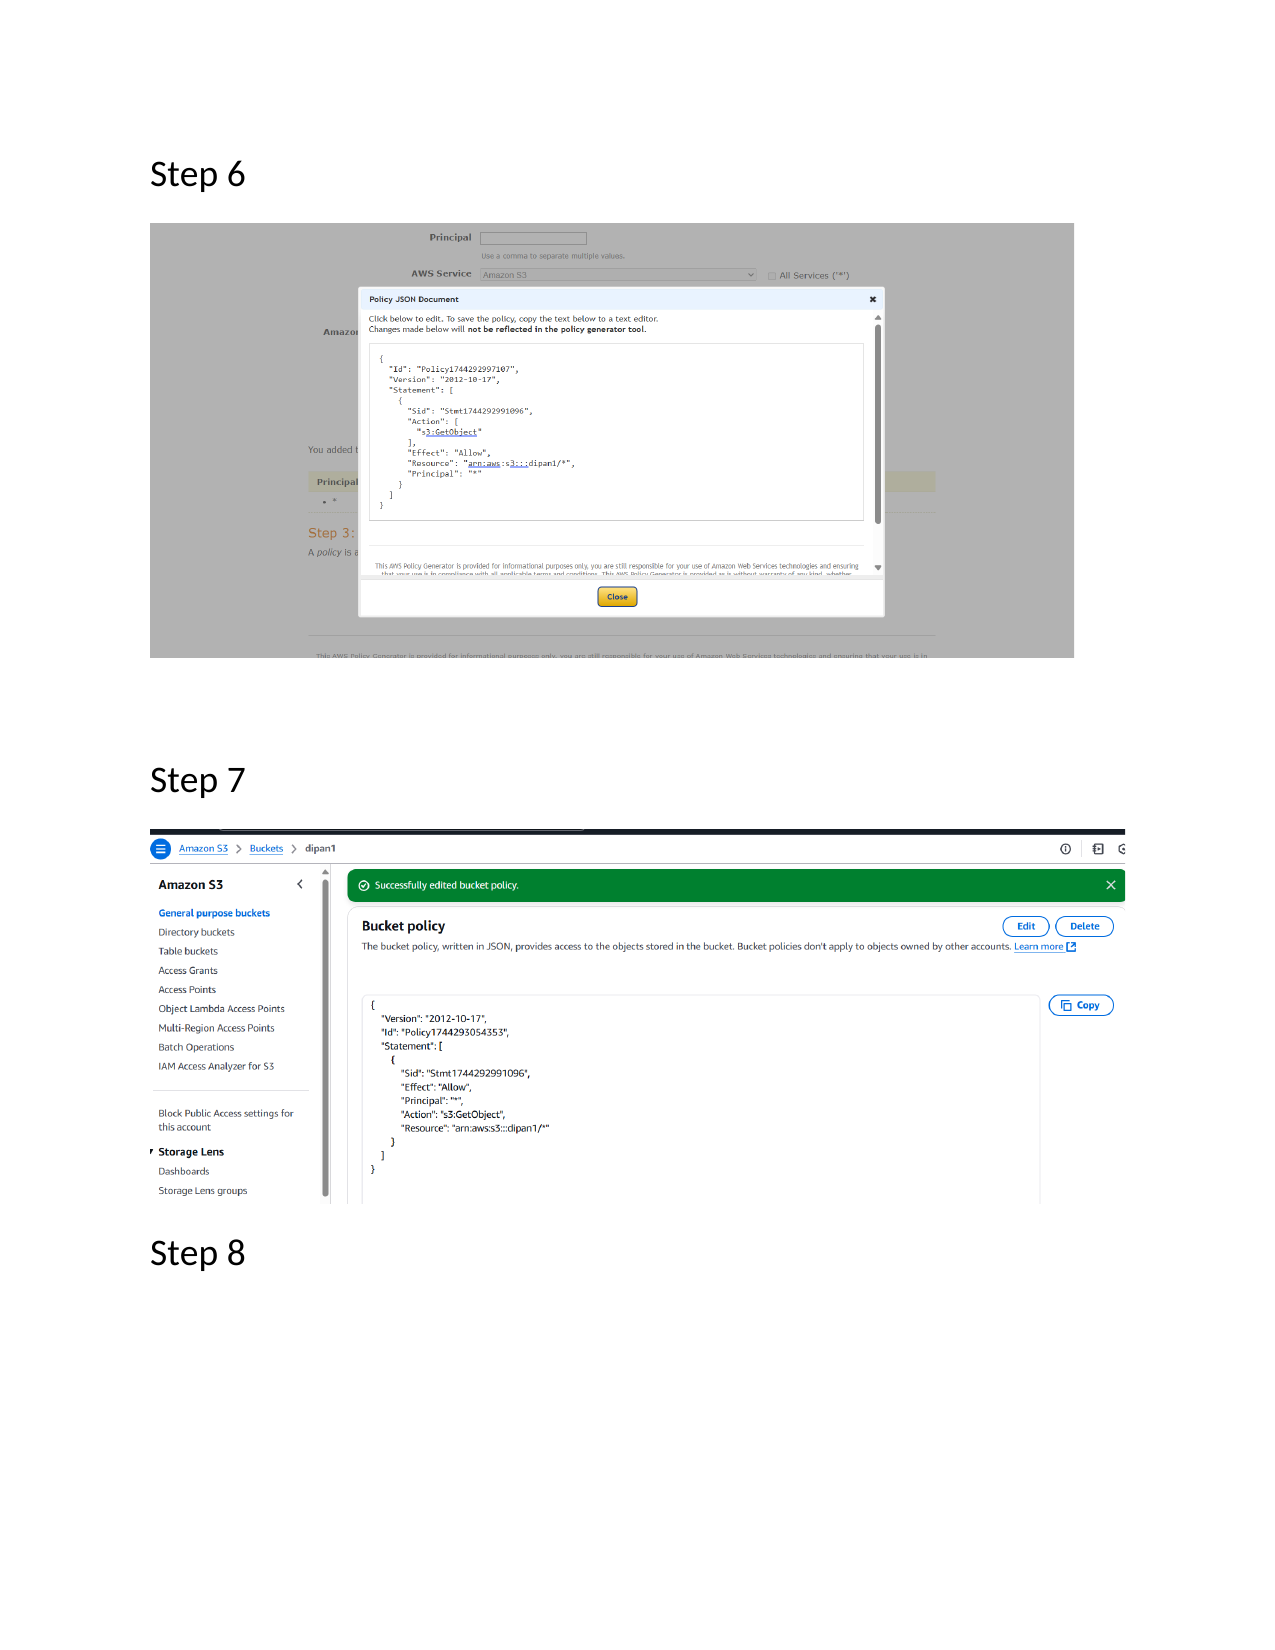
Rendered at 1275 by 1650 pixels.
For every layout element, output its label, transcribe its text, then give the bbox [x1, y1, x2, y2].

text Step 7 [150, 756, 1125, 802]
picture [150, 829, 1125, 1204]
text Step 6 [150, 150, 1125, 196]
text Step 8 [150, 1228, 1125, 1274]
picture [150, 223, 1075, 658]
